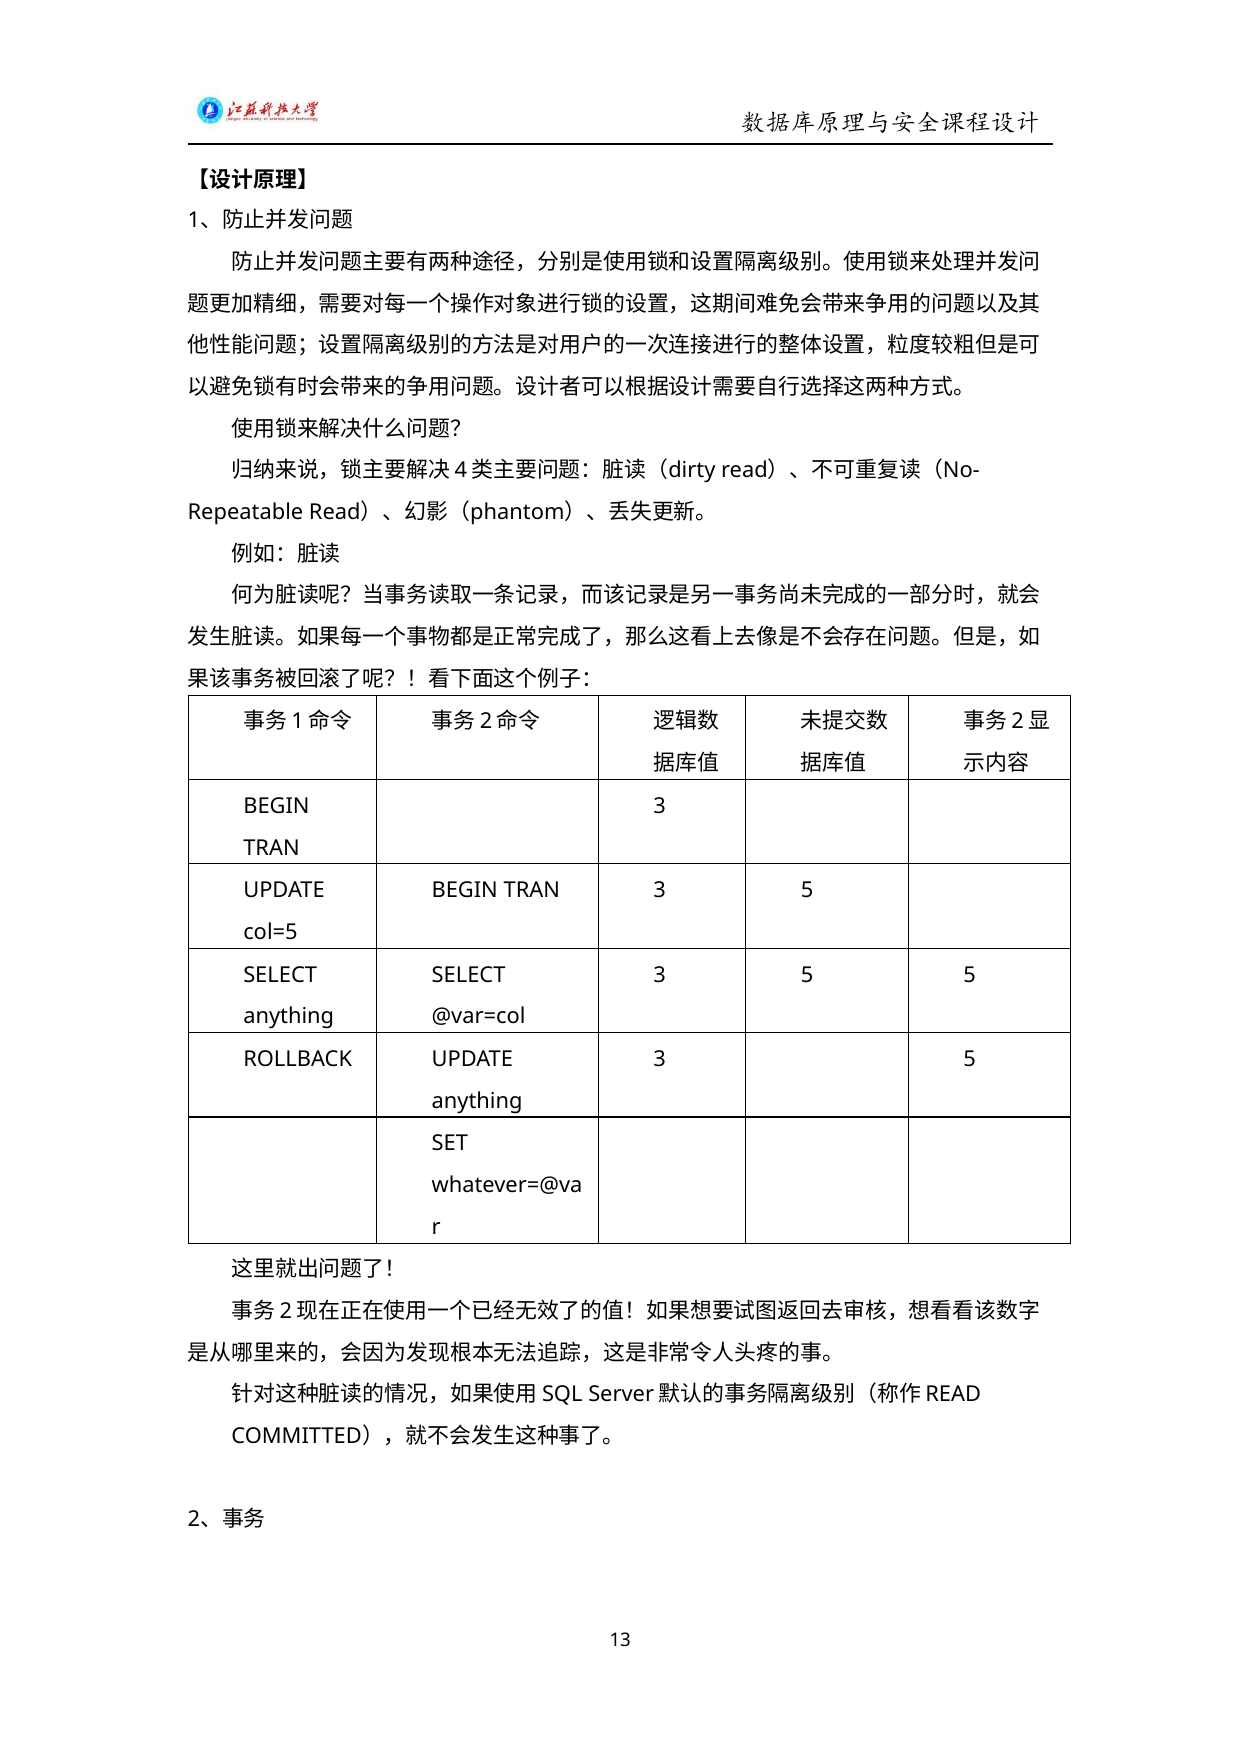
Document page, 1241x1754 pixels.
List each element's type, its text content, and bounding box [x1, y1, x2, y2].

table_cell 5 [746, 949, 908, 1032]
table_cell SELECT @var=col [377, 949, 598, 1032]
list 归纳来说，锁主要解决4类主要问题：脏读（dirty read）、不可重复读（No-Repeatable Read）、幻影（phantom）、丢失更新。 [187, 444, 1053, 528]
list 针对这种脏读的情况，如果使用SQL Server默认的事务隔离级别（称作READ COMMITTED），就不会发生这种事了。 [231, 1368, 1053, 1452]
table_header 事务2显示内容 [909, 696, 1070, 779]
text 防止并发问题主要有两种途径，分别是使用锁和设置隔离级别。使用锁来处理并发问题更加精细，需要对每一个操作对象进行锁的设置，这期间难免会带来争用的问题以及其他性能问题；设置隔离级别的方法是对用户的一次连接进行的整体设置，粒度较粗但是可以避免锁有时会带来的争用问题。设计者可以根据设计需要自行选择这两种方式。 [187, 236, 1053, 403]
table_header 事务2命令 [377, 696, 598, 779]
picture [187, 88, 328, 132]
table_cell BEGIN TRAN [189, 780, 376, 863]
table_cell BEGIN TRAN [377, 864, 598, 948]
table_cell [599, 1118, 745, 1242]
table_cell 3 [599, 1033, 745, 1116]
text 2、事务 [187, 1493, 1053, 1535]
table_cell [909, 780, 1070, 863]
table_cell [746, 1118, 908, 1242]
table_header 事务1命令 [189, 696, 376, 779]
table_cell [377, 780, 598, 863]
table_cell ROLLBACK [189, 1033, 376, 1116]
table_cell SELECT anything [189, 949, 376, 1032]
table_cell [909, 1118, 1070, 1242]
subtitle 【设计原理】 [187, 162, 1053, 194]
table_cell 3 [599, 864, 745, 948]
table_cell [909, 864, 1070, 948]
list 使用锁来解决什么问题？ [187, 403, 1053, 444]
table_cell [189, 1118, 376, 1242]
table_header 未提交数据库值 [746, 696, 908, 779]
table_cell UPDATE col=5 [189, 864, 376, 948]
list 例如：脏读 [187, 528, 1053, 569]
table_cell 5 [909, 1033, 1070, 1116]
table_cell 5 [746, 864, 908, 948]
table_cell SET whatever=@var [377, 1118, 598, 1242]
list 事务2现在正在使用一个已经无效了的值！如果想要试图返回去审核，想看看该数字是从哪里来的，会因为发现根本无法追踪，这是非常令人头疼的事。 [187, 1285, 1053, 1368]
list 何为脏读呢？当事务读取一条记录，而该记录是另一事务尚未完成的一部分时，就会发生脏读。如果每一个事物都是正常完成了，那么这看上去像是不会存在问题。但是，如果该事务被回滚了呢？！看下面这个例子： [187, 569, 1053, 694]
table_cell 5 [909, 949, 1070, 1032]
table_cell 3 [599, 780, 745, 863]
table_cell [746, 780, 908, 863]
list 这里就出问题了！ [187, 1244, 1053, 1285]
table_cell UPDATE anything [377, 1033, 598, 1116]
text 1、防止并发问题 [187, 194, 1053, 236]
table_cell [746, 1033, 908, 1116]
table_cell 3 [599, 949, 745, 1032]
table_header 逻辑数据库值 [599, 696, 745, 779]
